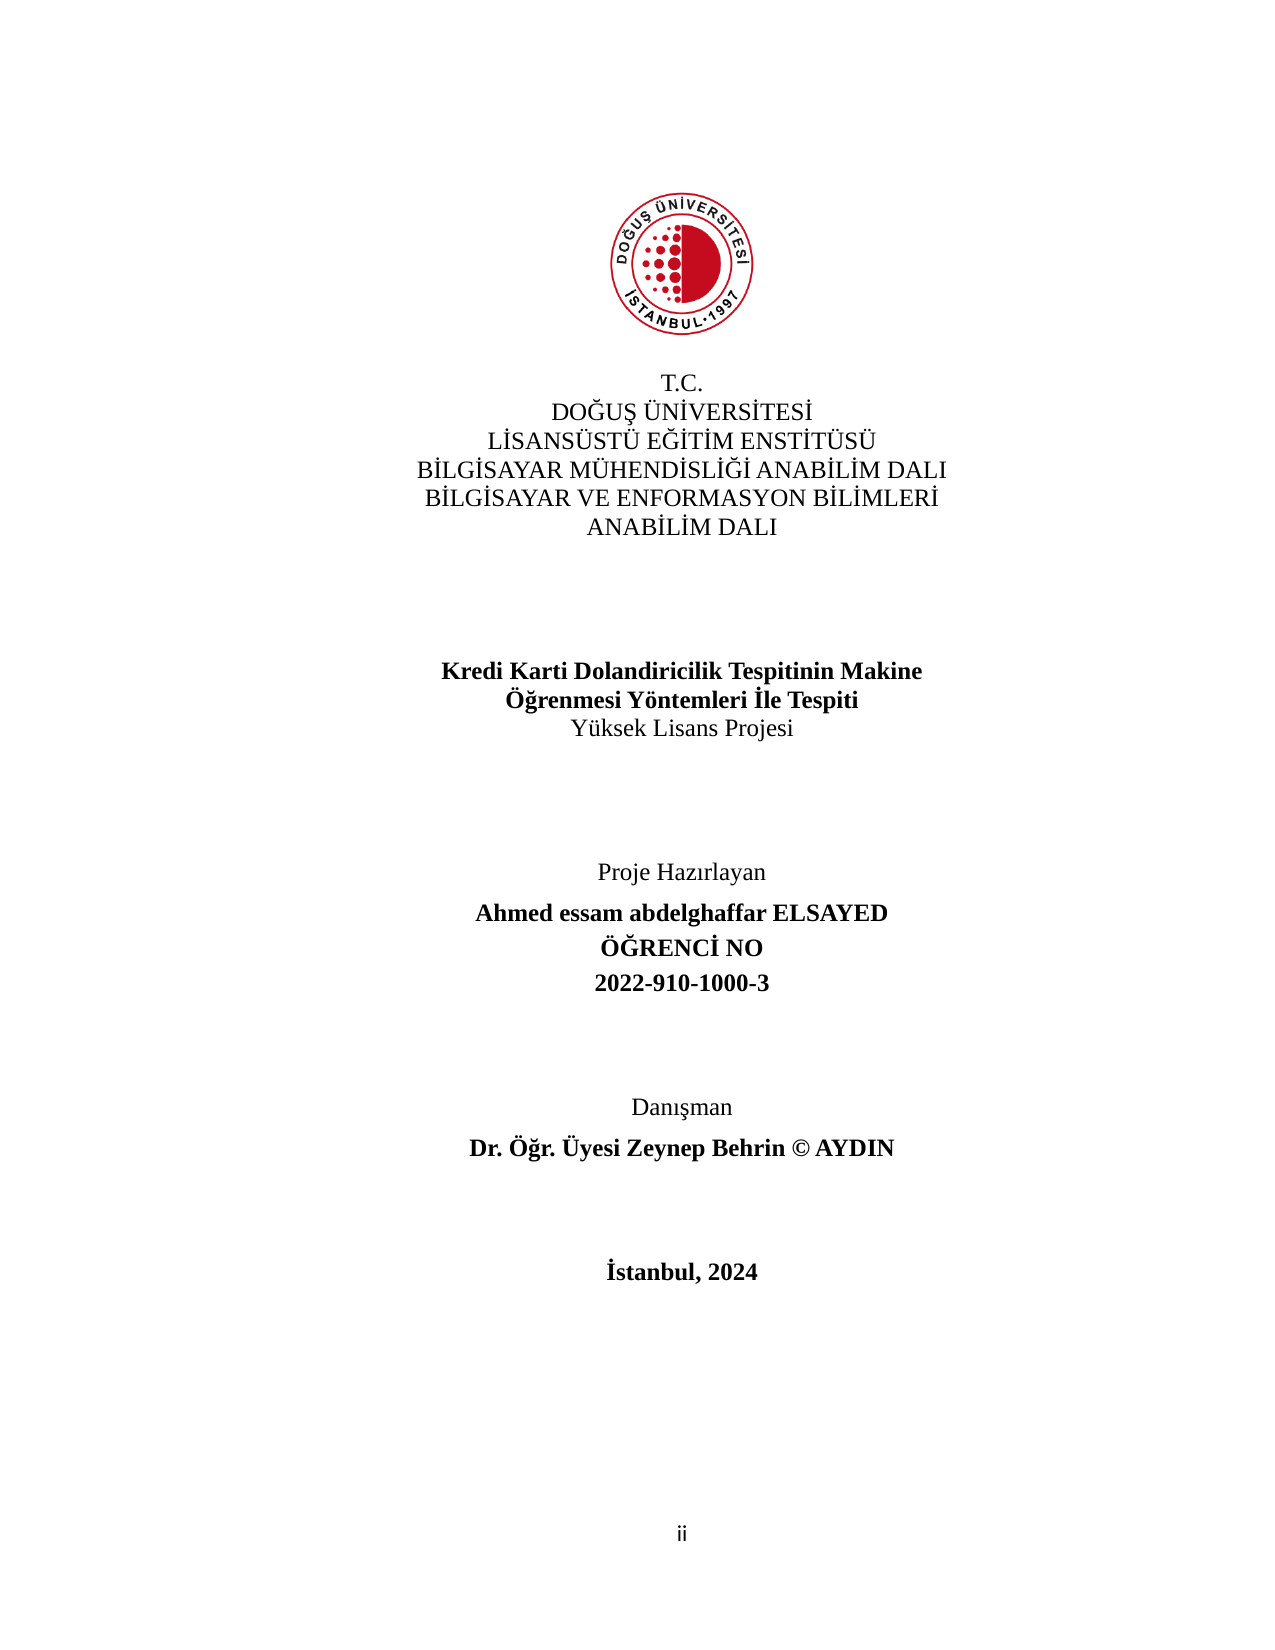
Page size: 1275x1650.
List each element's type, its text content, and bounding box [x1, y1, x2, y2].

text Dr. Öğr. Üyesi Zeynep Behrin © AYDIN [207, 1133, 1157, 1162]
text BİLGİSAYAR VE ENFORMASYON BİLİMLERİ [207, 483, 1157, 512]
text Yüksek Lisans Projesi [207, 713, 1157, 742]
text ÖĞRENCİ NO [207, 933, 1157, 962]
picture [591, 177, 772, 350]
text Danışman [207, 1092, 1157, 1121]
text 2022-910-1000-3 [207, 968, 1157, 997]
text Ahmed essam abdelghaffar ELSAYED [207, 898, 1157, 927]
text Kredi Karti Dolandiricilik Tespitinin Makine [207, 656, 1157, 685]
text BİLGİSAYAR MÜHENDİSLİĞİ ANABİLİM DALI [207, 455, 1157, 483]
text T.C. [207, 368, 1157, 397]
text LİSANSÜSTÜ EĞİTİM ENSTİTÜSÜ [207, 426, 1157, 455]
text DOĞUŞ ÜNİVERSİTESİ [207, 397, 1157, 426]
text İstanbul, 2024 [207, 1257, 1157, 1286]
text Proje Hazırlayan [207, 857, 1157, 886]
text ANABİLİM DALI [207, 512, 1157, 541]
text Öğrenmesi Yöntemleri İle Tespiti [207, 685, 1157, 713]
